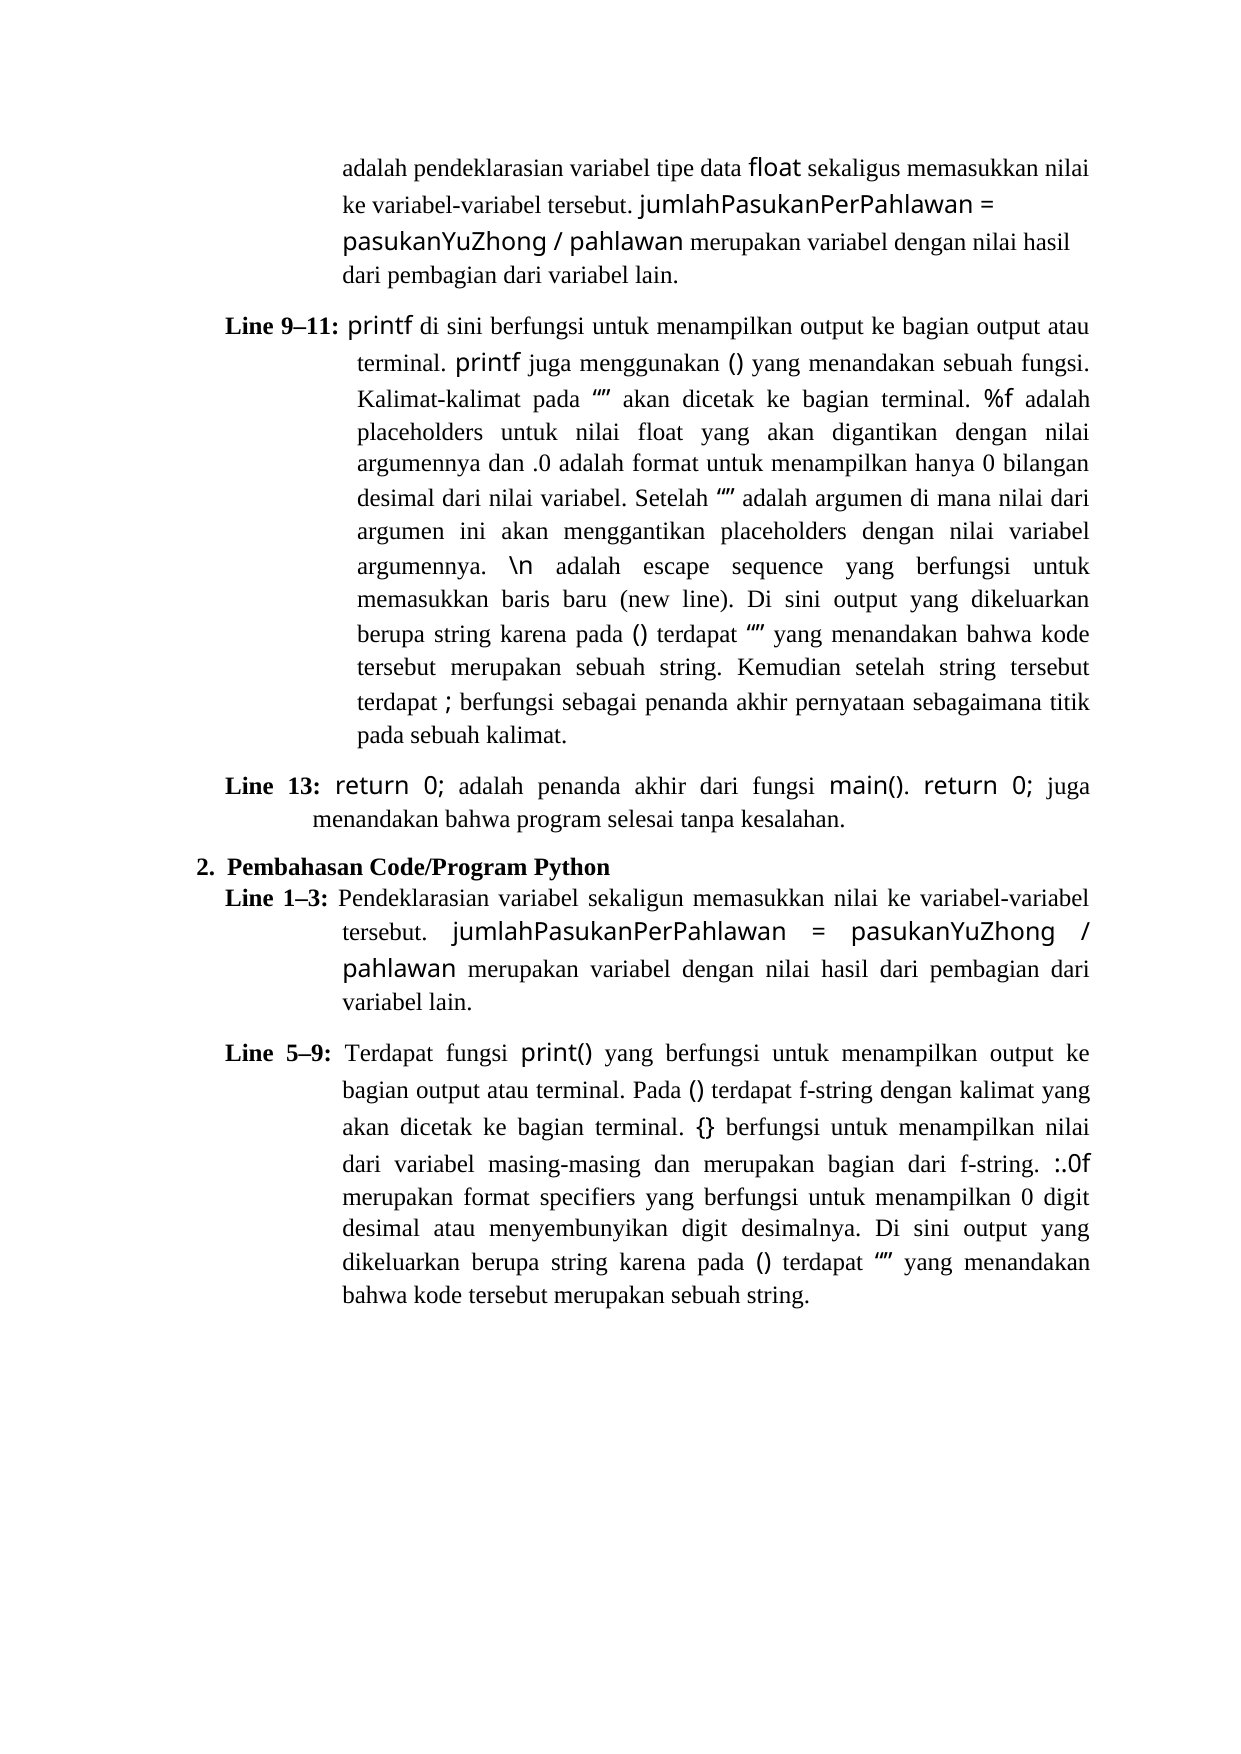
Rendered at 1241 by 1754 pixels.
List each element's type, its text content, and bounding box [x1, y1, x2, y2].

subtitle Pembahasan Code/Program Python [215, 852, 1090, 880]
text Line 5–9: Terdapat fungsi print() yang berfungsi untuk menampilkan output ke bagian output atau terminal. Pada () terdapat f-string dengan kalimat yang akan dicetak ke bagian terminal. {} berfungsi untuk menampilkan nilai dari variabel masing-masing dan merupakan bagian dari f-string. :.0f merupakan format specifiers yang berfungsi untuk menampilkan 0 digit desimal atau menyembunyikan digit desimalnya. Di sini output yang dikeluarkan berupa string karena pada () terdapat “” yang menandakan bahwa kode tersebut merupakan sebuah string. [225, 1035, 1090, 1309]
text Line 13: return 0; adalah penanda akhir dari fungsi main(). return 0; juga menandakan bahwa program selesai tanpa kesalahan. [225, 767, 1090, 833]
text Line 9–11: printf di sini berfungsi untuk menampilkan output ke bagian output atau terminal. printf juga menggunakan () yang menandakan sebuah fungsi. Kalimat-kalimat pada “” akan dicetak ke bagian terminal. %f adalah placeholders untuk nilai float yang akan digantikan dengan nilai argumennya dan .0 adalah format untuk menampilkan hanya 0 bilangan desimal dari nilai variabel. Setelah “” adalah argumen di mana nilai dari argumen ini akan menggantikan placeholders dengan nilai variabel argumennya. \n adalah escape sequence yang berfungsi untuk memasukkan baris baru (new line). Di sini output yang dikeluarkan berupa string karena pada () terdapat “” yang menandakan bahwa kode tersebut merupakan sebuah string. Kemudian setelah string tersebut terdapat ; berfungsi sebagai penanda akhir pernyataan sebagaimana titik pada sebuah kalimat. [225, 308, 1090, 748]
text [225, 150, 1090, 289]
text Line 1–3: Pendeklarasian variabel sekaligun memasukkan nilai ke variabel-variabel tersebut. jumlahPasukanPerPahlawan = pasukanYuZhong / pahlawan merupakan variabel dengan nilai hasil dari pembagian dari variabel lain. [225, 883, 1090, 1016]
